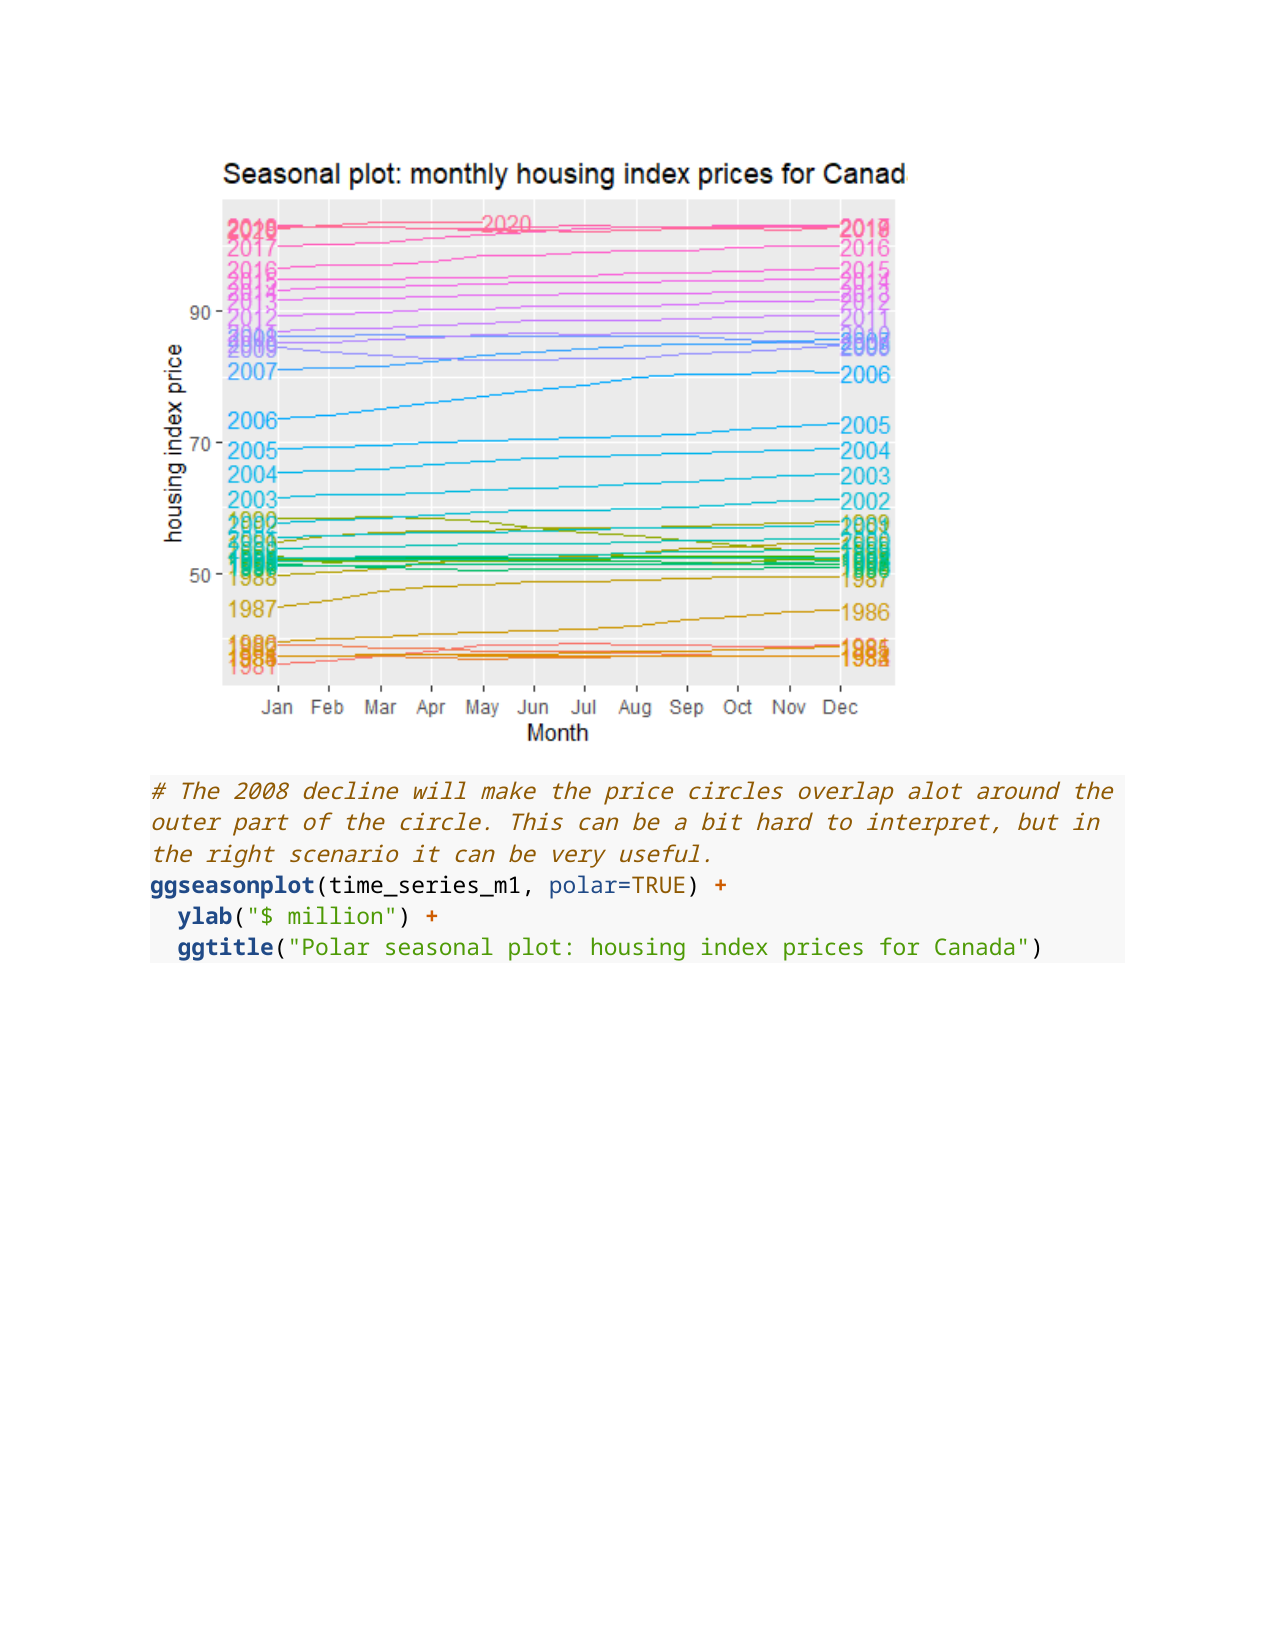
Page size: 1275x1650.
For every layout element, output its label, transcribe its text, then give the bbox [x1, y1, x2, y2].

picture [150, 150, 908, 757]
text # The 2008 decline will make the price circles overlap alot around the outer part of the circle. This can be a bit hard to interpret, but in the right scenario it can be very useful. ggseasonplot(time_series_m1, polar=TRUE) + ylab("$ million") + ggtitle("Polar seasonal plot: housing index prices for Canada") [439, 775, 1125, 963]
